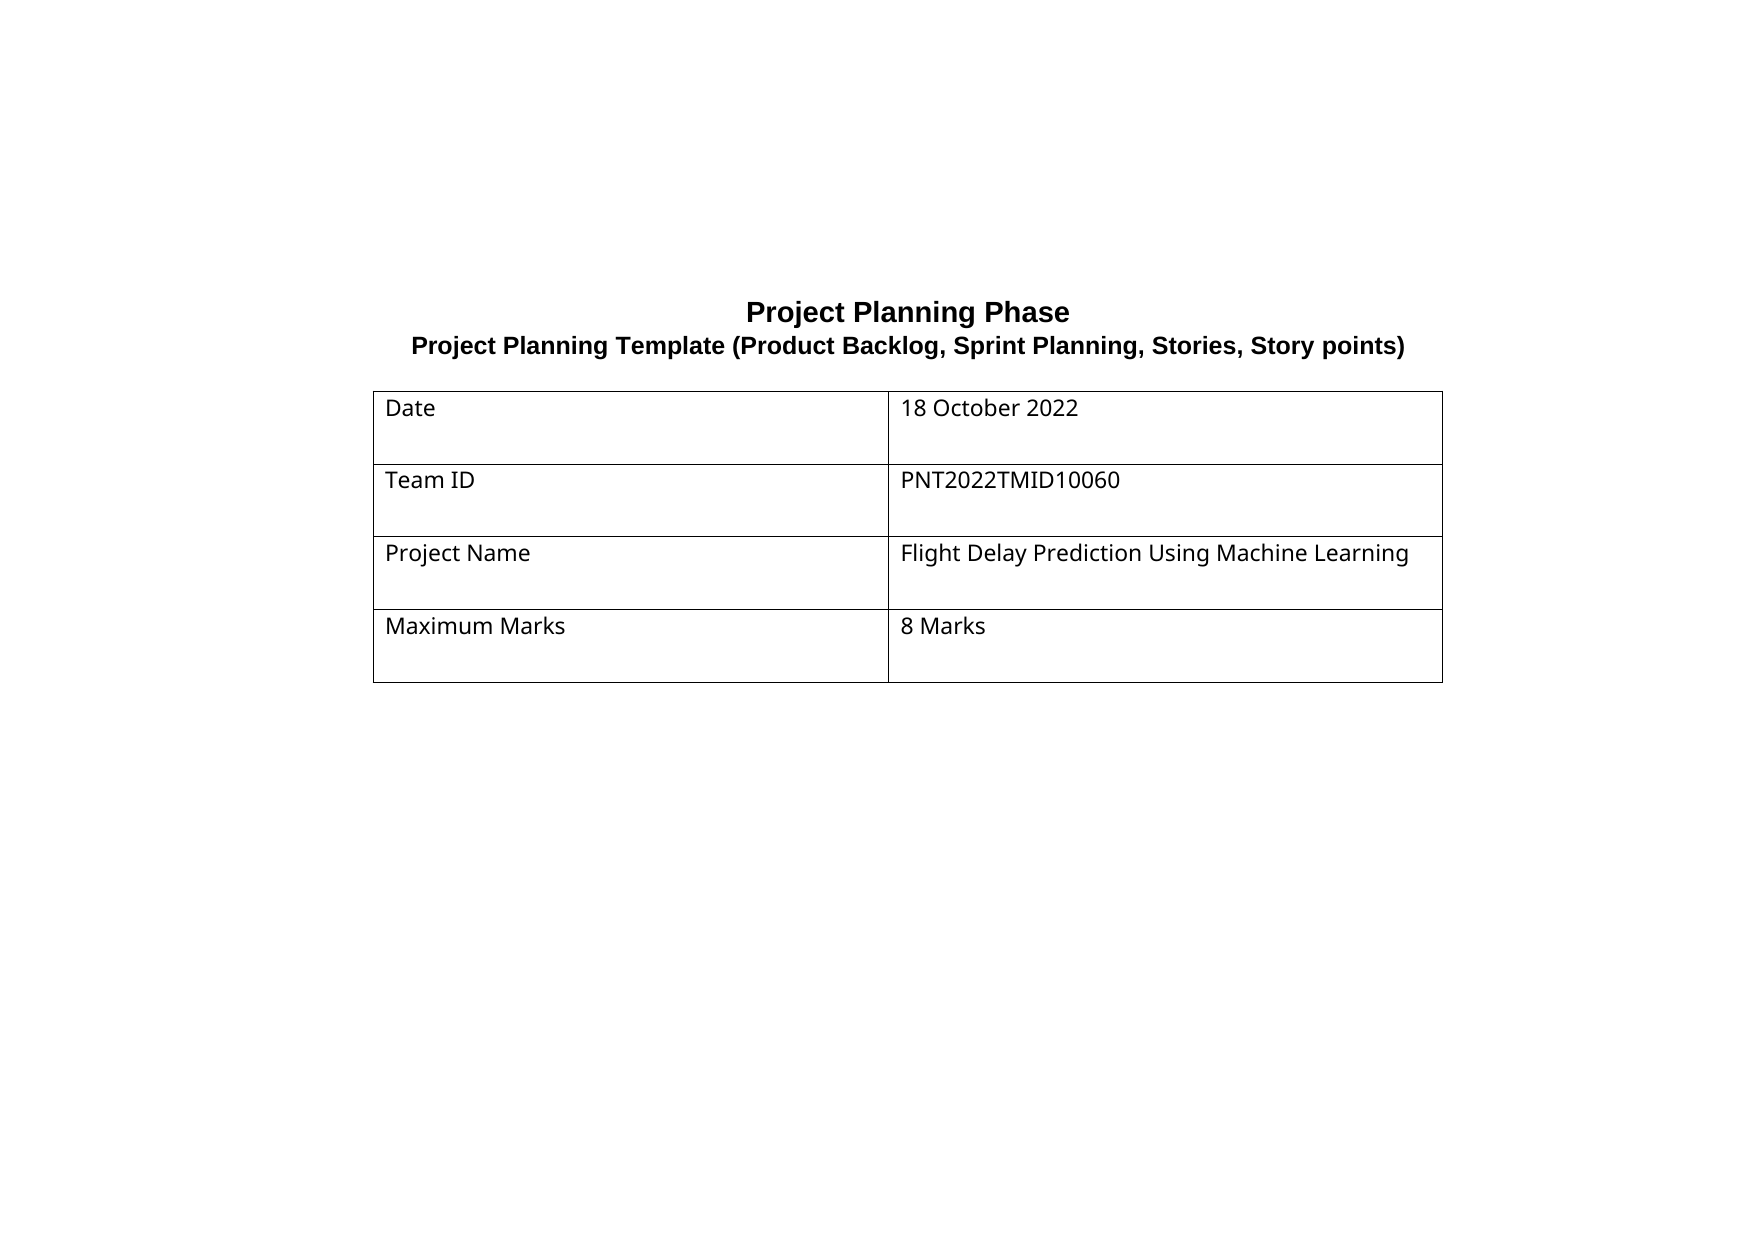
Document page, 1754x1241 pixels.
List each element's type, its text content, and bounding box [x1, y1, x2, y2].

table_cell Maximum Marks [374, 610, 888, 682]
table_header 18 October 2022 [889, 392, 1442, 463]
table_cell Team ID [374, 465, 888, 536]
table_cell PNT2022TMID10060 [889, 465, 1442, 536]
title Project Planning Phase [410, 295, 1406, 328]
text Project Planning Template (Product Backlog, Sprint Planning, Stories, Story points) [410, 331, 1406, 360]
table_header Date [374, 392, 888, 463]
table_cell 8 Marks [889, 610, 1442, 682]
table_cell Flight Delay Prediction Using Machine Learning [889, 537, 1442, 609]
table_cell Project Name [374, 537, 888, 609]
